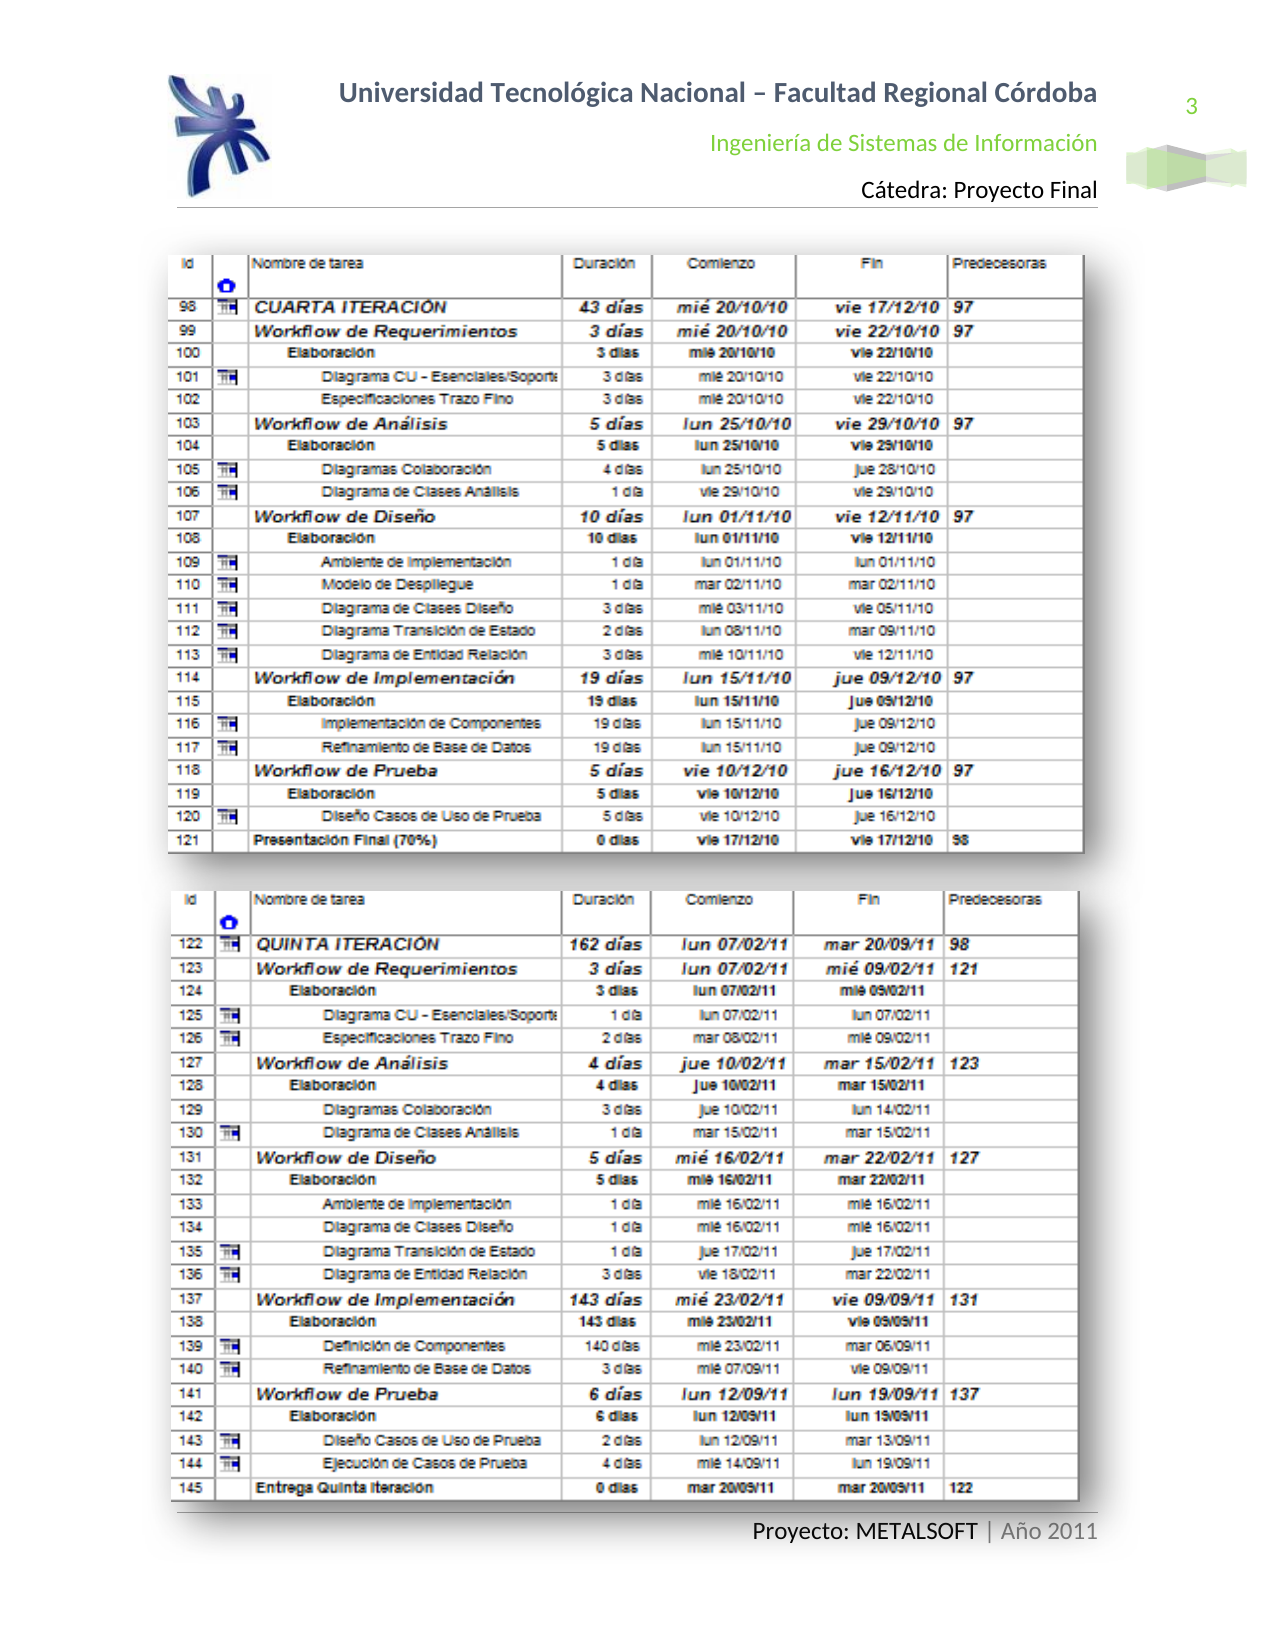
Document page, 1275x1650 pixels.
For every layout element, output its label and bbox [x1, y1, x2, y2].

picture [167, 74, 272, 199]
picture [171, 891, 1080, 1502]
picture [168, 255, 1085, 854]
